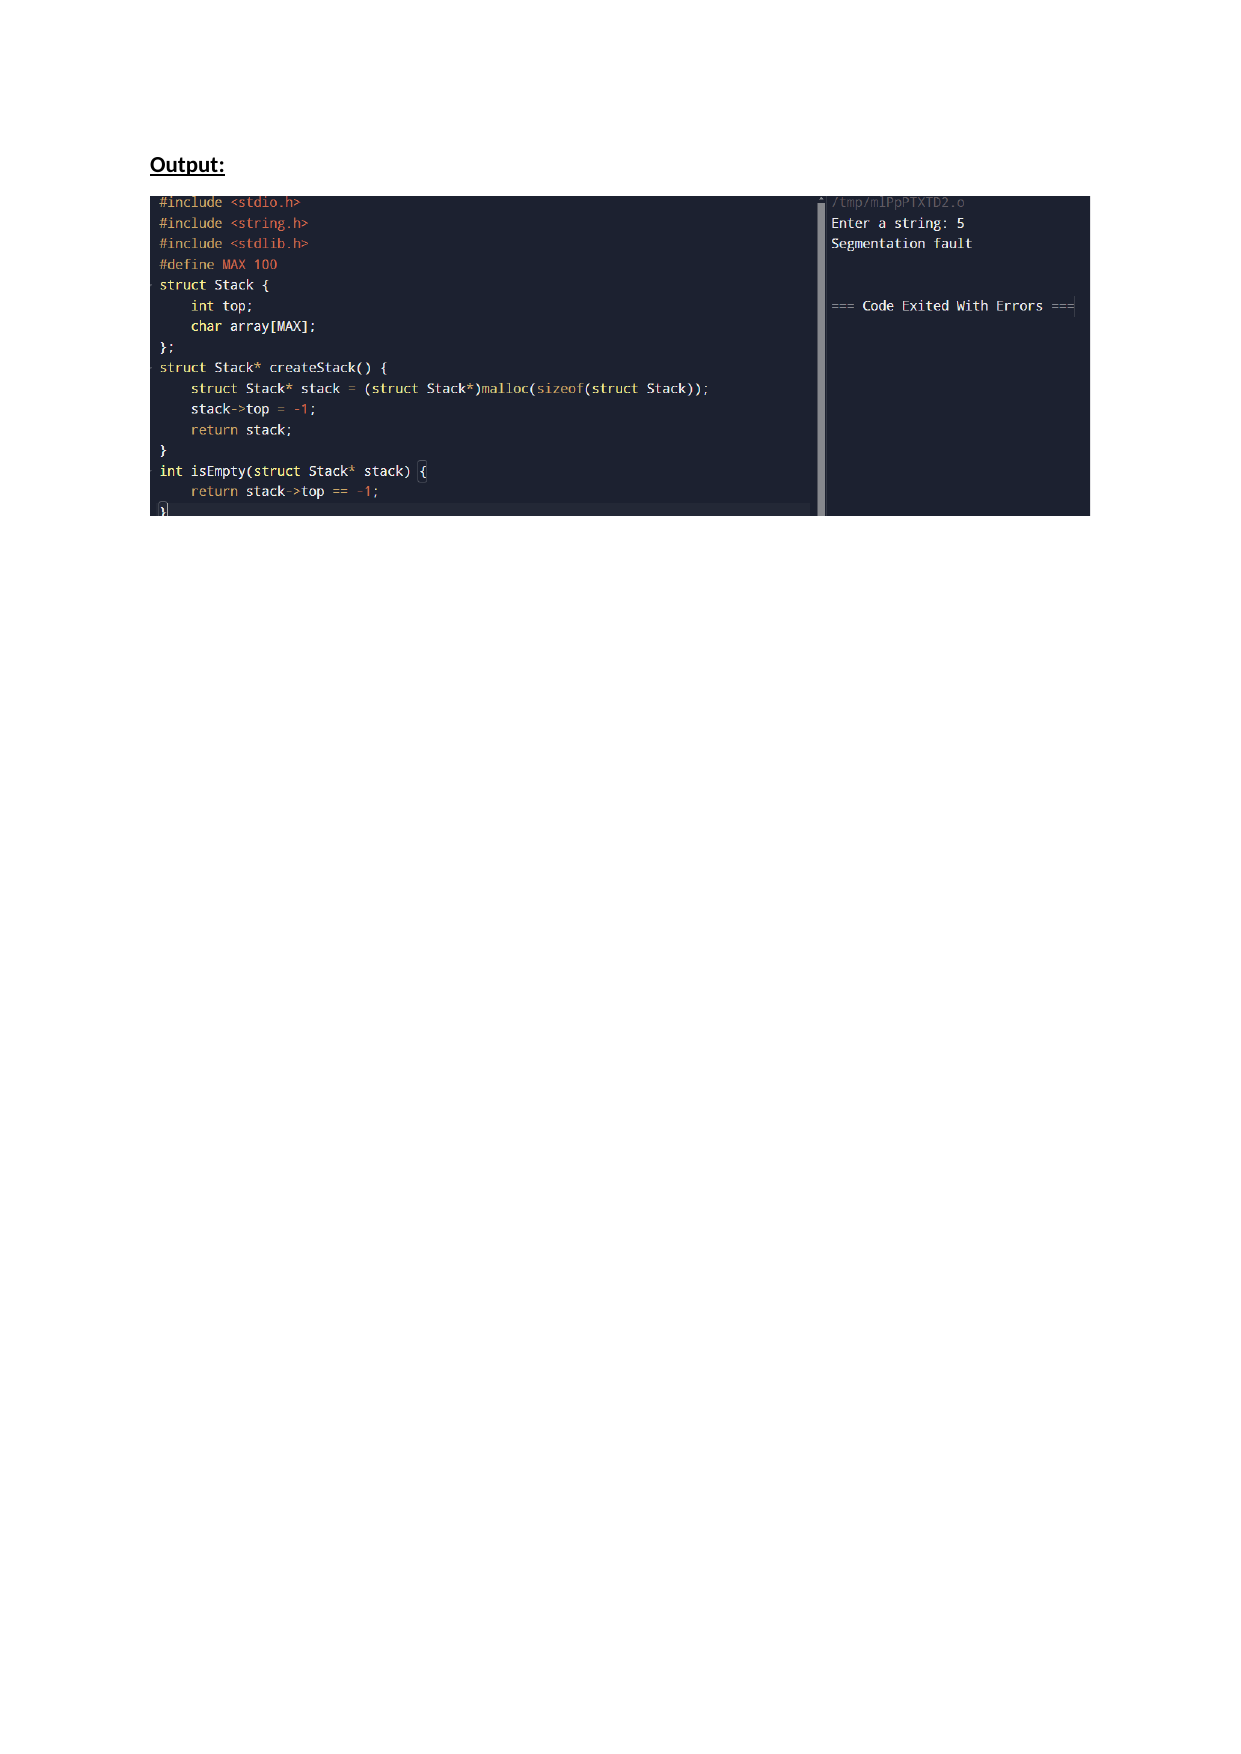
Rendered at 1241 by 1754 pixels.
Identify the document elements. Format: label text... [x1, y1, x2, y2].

picture [150, 196, 1091, 516]
text Output: [150, 150, 1090, 178]
